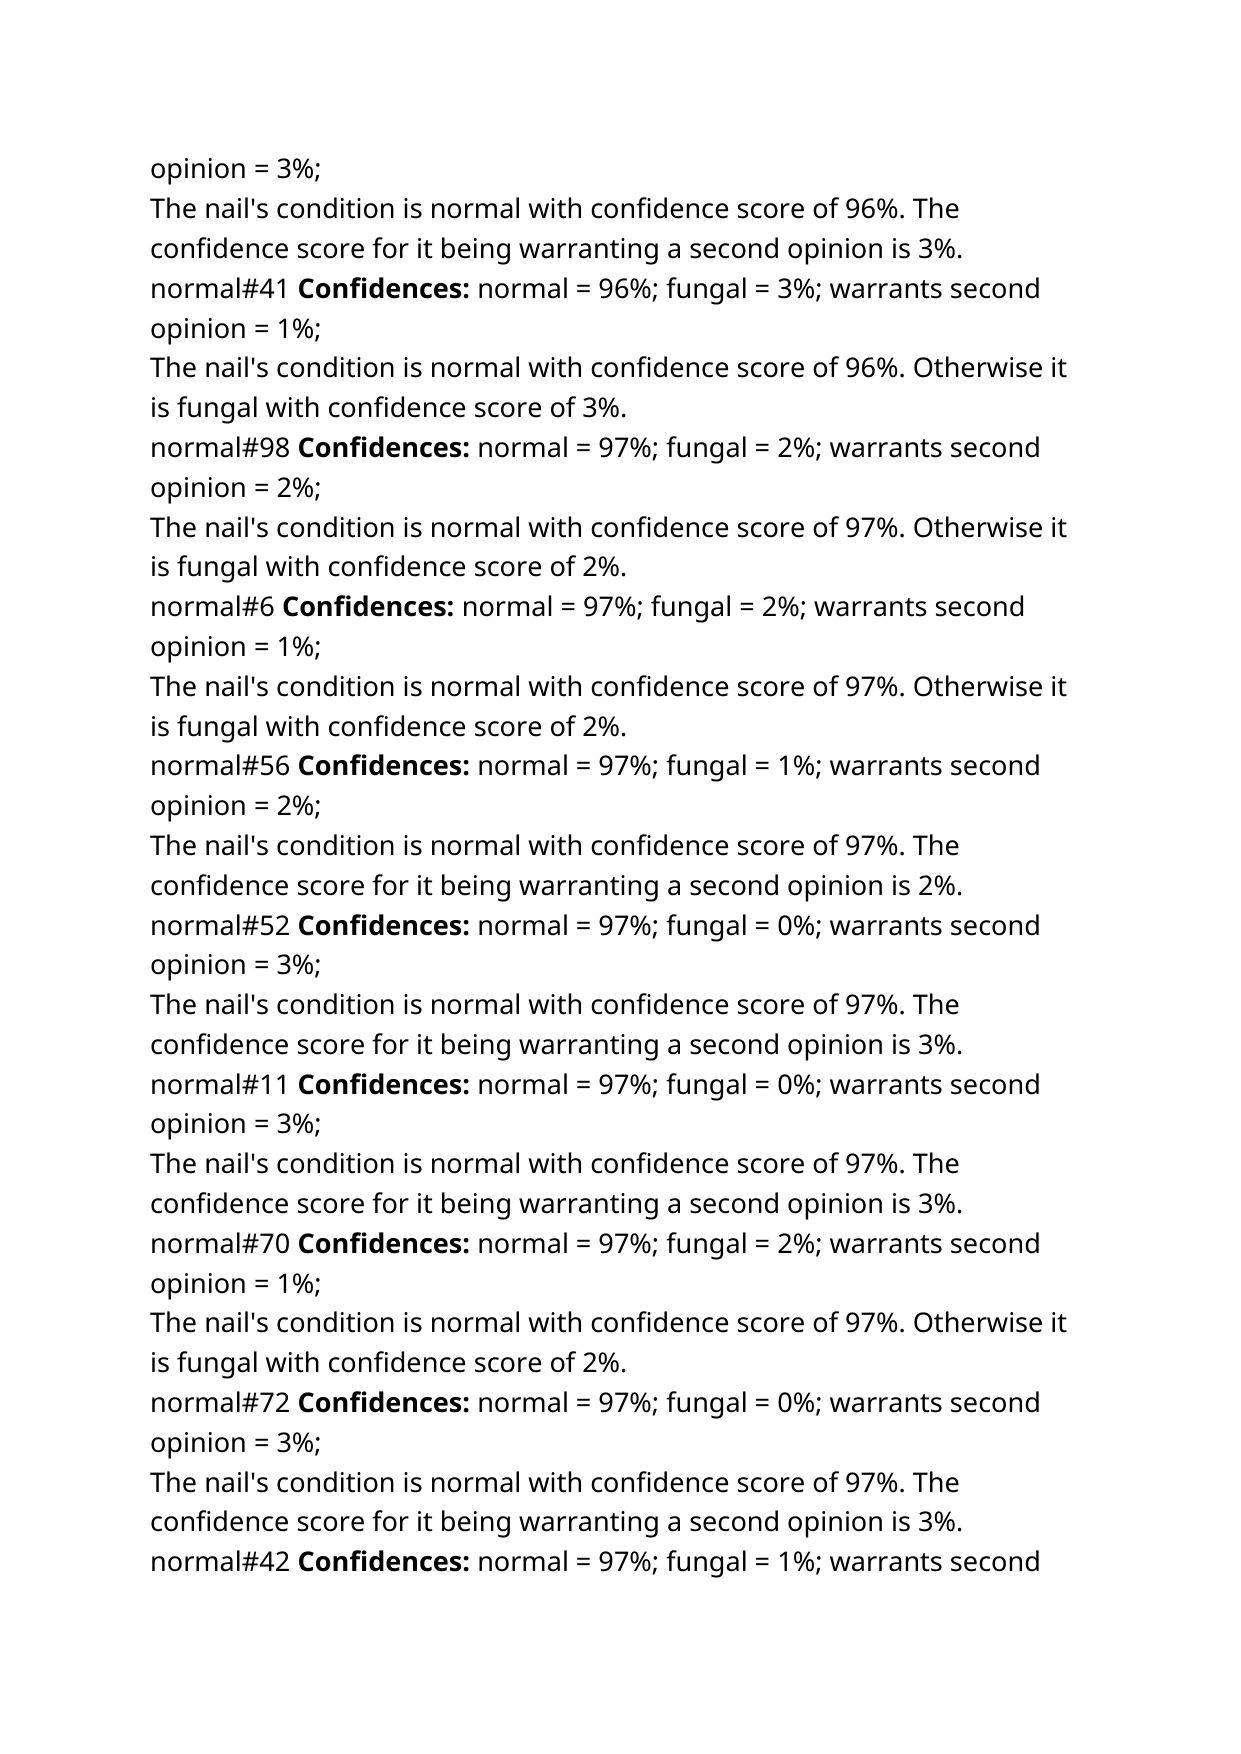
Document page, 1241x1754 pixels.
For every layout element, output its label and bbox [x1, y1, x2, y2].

text [150, 150, 1090, 1579]
